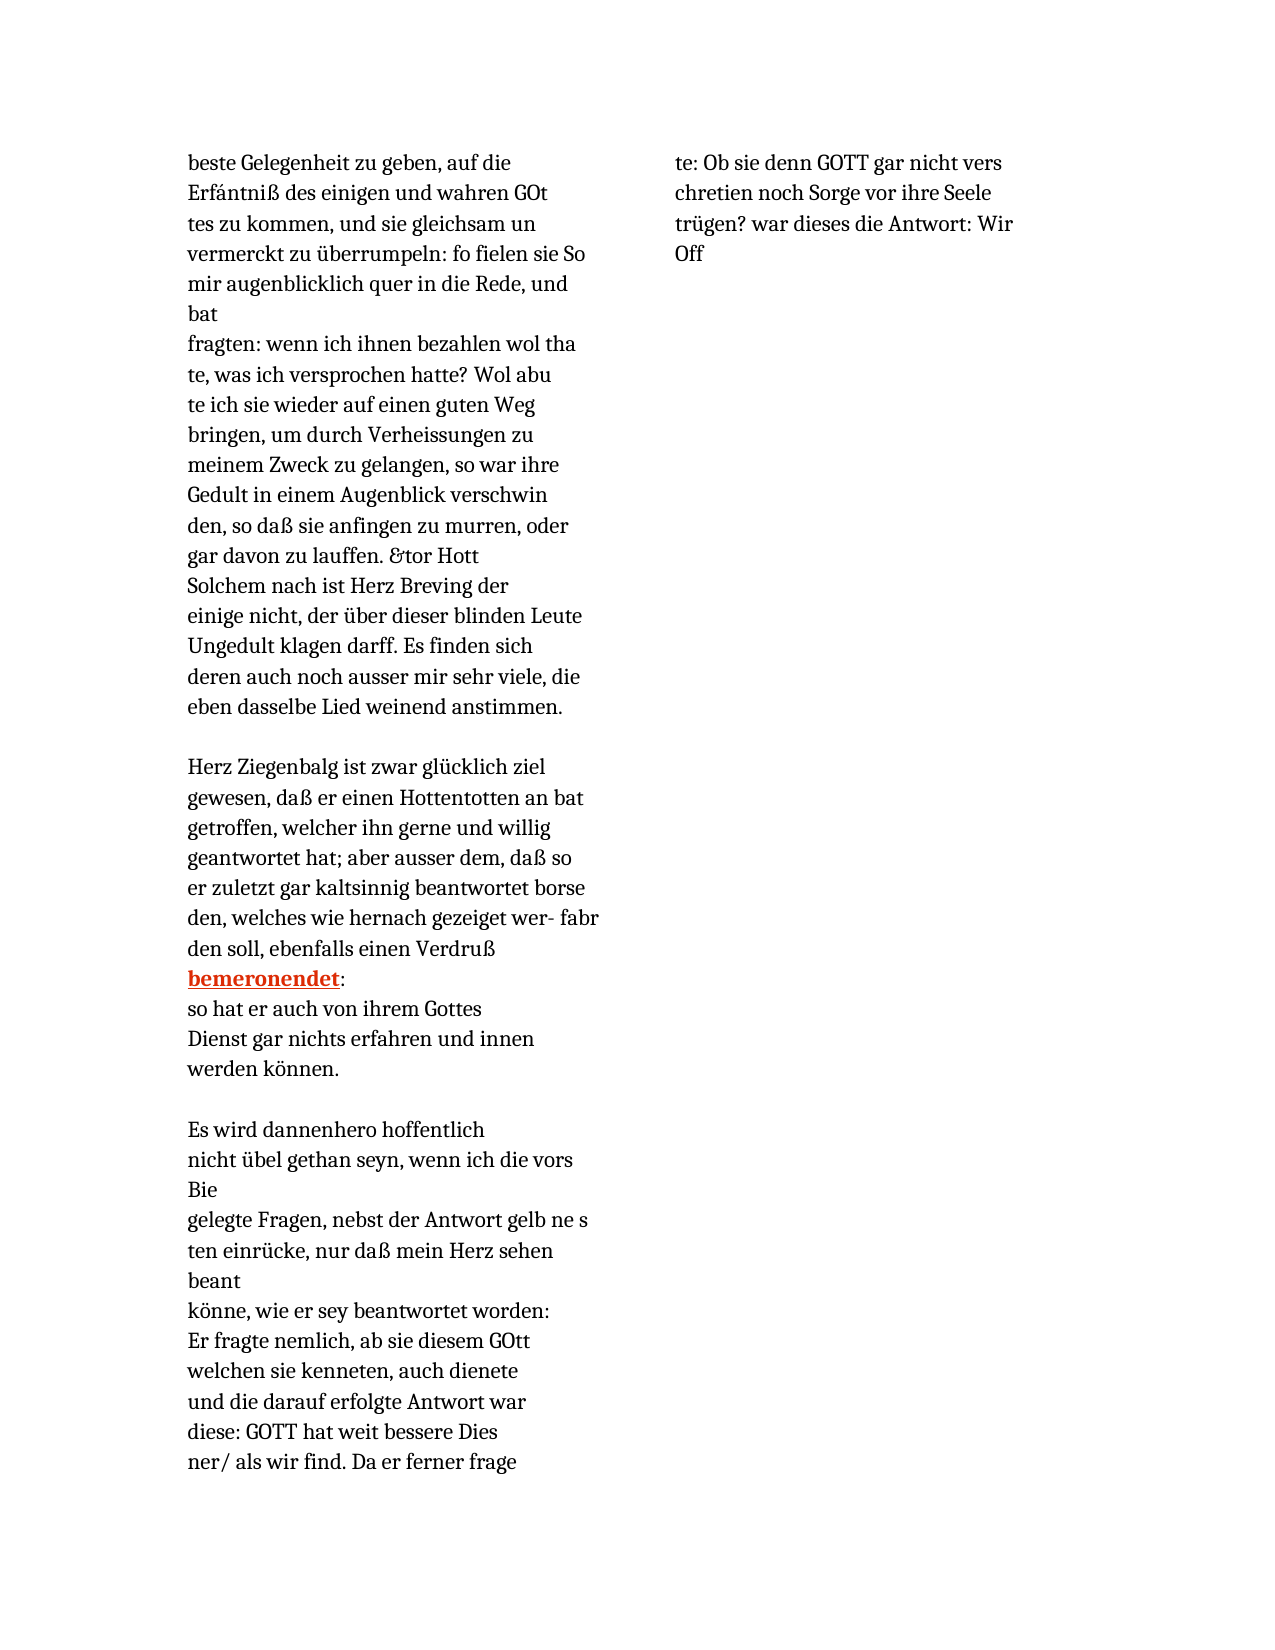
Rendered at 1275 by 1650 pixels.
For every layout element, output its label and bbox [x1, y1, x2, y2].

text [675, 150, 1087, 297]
text [187, 150, 600, 1475]
